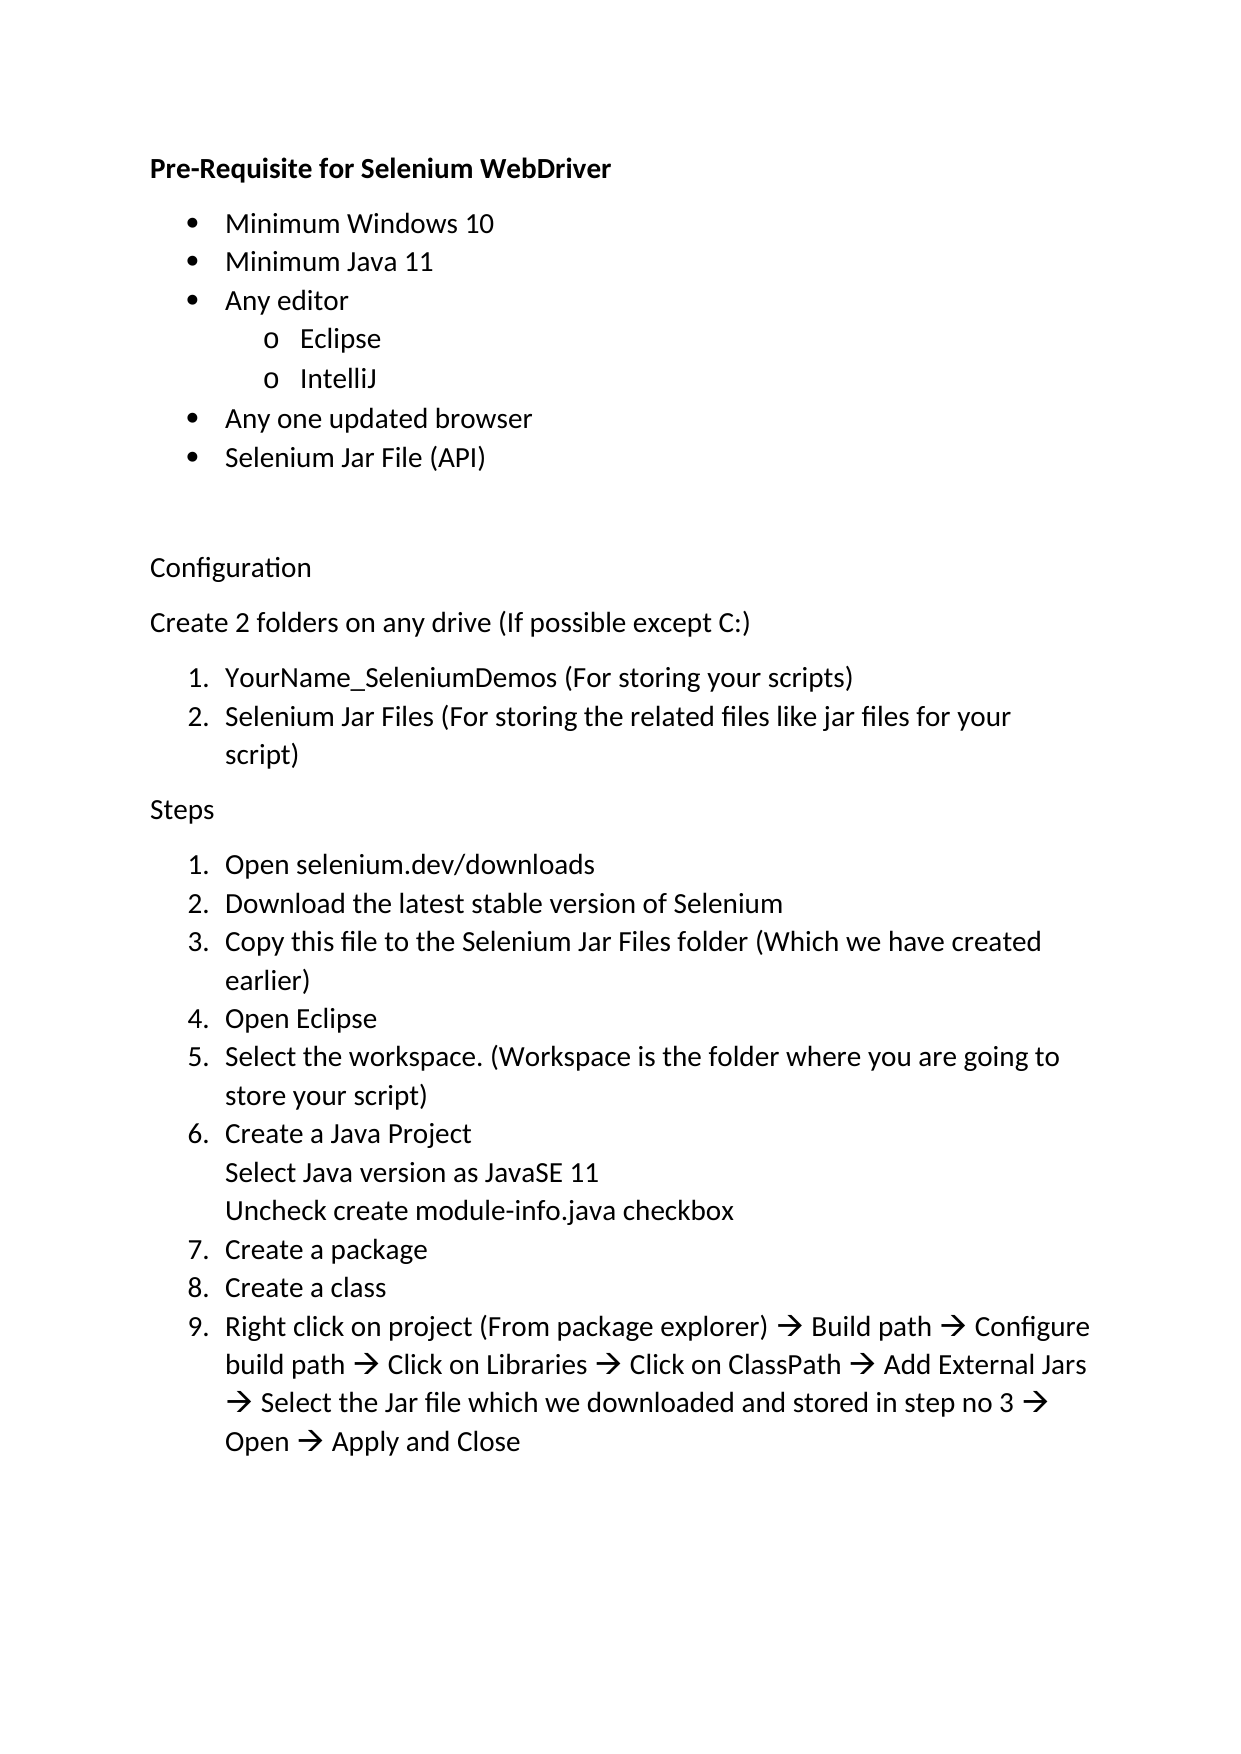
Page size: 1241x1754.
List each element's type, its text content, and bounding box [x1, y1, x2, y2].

list Open selenium.dev/downloads [187, 846, 1090, 882]
list YourName_SeleniumDemos (For storing your scripts) [187, 659, 1090, 695]
list Copy this file to the Selenium Jar Files folder (Which we have created earlier) [187, 923, 1090, 997]
list Selenium Jar Files (For storing the related files like jar files for your script) [187, 698, 1090, 772]
text Create 2 folders on any drive (If possible except C:) [150, 604, 1090, 640]
list Download the latest stable version of Selenium [187, 885, 1090, 920]
list Right click on project (From package explorer) Build path Configure build path Click on Libraries Click on ClassPath Add External Jars Select the Jar file which we downloaded and stored in step no 3 Open Apply and Close [187, 1308, 1090, 1458]
list Minimum Windows 10 [187, 205, 1090, 241]
list Selenium Jar File (API) [187, 439, 1090, 474]
text Steps [150, 791, 1090, 827]
list Minimum Java 11 [187, 243, 1090, 279]
list Create a Java Project Select Java version as JavaSE 11 Uncheck create module-info.java checkbox [187, 1115, 1090, 1228]
list Create a class [187, 1269, 1090, 1305]
list Any one updated browser [187, 400, 1090, 436]
text Pre-Requisite for Selenium WebDriver [150, 150, 1090, 186]
list IntelliJ [262, 360, 1090, 397]
list Create a package [187, 1231, 1090, 1266]
list Select the workspace. (Workspace is the folder where you are going to store your script) [187, 1038, 1090, 1113]
text Configuration [150, 549, 1090, 585]
list Any editor [187, 282, 1090, 318]
list Eclipse [262, 320, 1090, 357]
list Open Eclipse [187, 1000, 1090, 1036]
